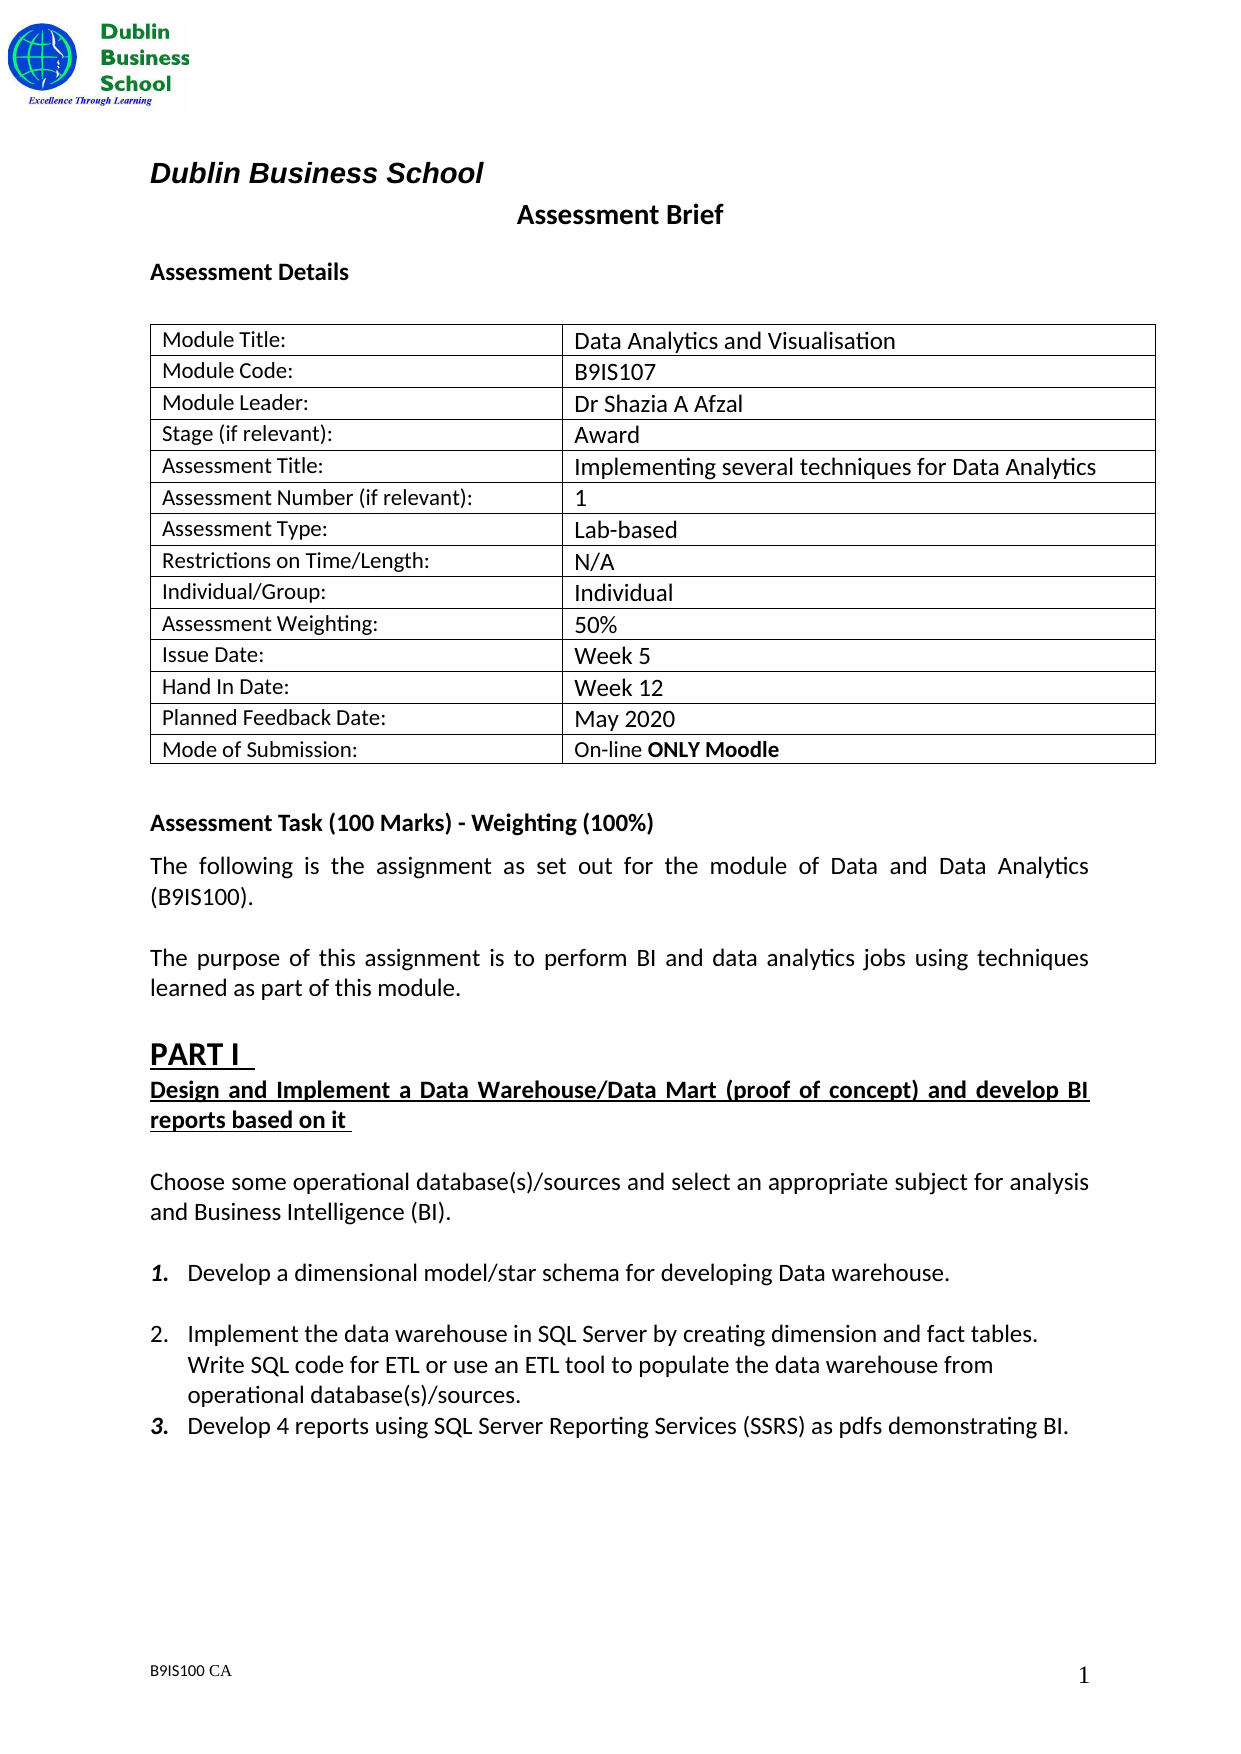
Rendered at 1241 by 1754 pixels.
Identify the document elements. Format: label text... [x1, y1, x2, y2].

table_cell Module Leader: [151, 388, 562, 418]
table_cell Planned Feedback Date: [151, 704, 562, 734]
table_cell Week 12 [563, 672, 1155, 702]
table_cell Stage (if relevant): [151, 420, 562, 450]
subtitle Assessment Task (100 Marks) - Weighting (100%) [150, 807, 1090, 838]
table_cell 50% [563, 609, 1155, 639]
table_cell Mode of Submission: [151, 735, 562, 763]
table_cell Module Code: [151, 356, 562, 387]
text Design and Implement a Data Warehouse/Data Mart (proof of concept) and develop BI reports based on it [150, 1074, 1090, 1100]
list Develop a dimensional model/star schema for developing Data warehouse. [150, 1257, 1090, 1288]
table_cell Assessment Type: [151, 514, 562, 545]
list Develop 4 reports using SQL Server Reporting Services (SSRS) as pdfs demonstrating BI. [150, 1410, 1090, 1440]
table_cell Lab-based [563, 514, 1155, 545]
subtitle Assessment Details [150, 256, 1090, 287]
text Choose some operational database(s)/sources and select an appropriate subject for analysis and Business Intelligence (BI). [150, 1166, 1090, 1227]
table_cell Assessment Title: [151, 451, 562, 482]
table_cell Week 5 [563, 640, 1155, 671]
table_header Data Analytics and Visualisation [563, 325, 1155, 355]
table_cell Individual/Group: [151, 577, 562, 608]
table_cell Assessment Weighting: [151, 609, 562, 639]
text The following is the assignment as set out for the module of Data and Data Analytics (B9IS100). [150, 850, 1090, 911]
table_header Module Title: [151, 325, 562, 355]
table_cell On-line ONLY Moodle [563, 735, 1155, 763]
subtitle Assessment Brief [150, 196, 1090, 231]
table_cell N/A [563, 546, 1155, 576]
table_cell B9IS107 [563, 356, 1155, 387]
text Design and Implement a Data Warehouse/Data Mart (proof of concept) and develop BI reports based on it [150, 1102, 1090, 1135]
table_cell Assessment Number (if relevant): [151, 483, 562, 513]
text PART I [150, 1033, 1090, 1074]
table_cell Dr Shazia A Afzal [563, 388, 1155, 418]
subtitle Dublin Business School [150, 156, 1090, 189]
table_cell Restrictions on Time/Length: [151, 546, 562, 576]
picture [7, 23, 189, 114]
table_cell 1 [563, 483, 1155, 513]
table_cell May 2020 [563, 704, 1155, 734]
table_cell Implementing several techniques for Data Analytics [563, 451, 1155, 482]
table_cell Award [563, 420, 1155, 450]
table_cell Individual [563, 577, 1155, 608]
table_cell Issue Date: [151, 640, 562, 671]
list Implement the data warehouse in SQL Server by creating dimension and fact tables. Write SQL code for ETL or use an ETL tool to populate the data warehouse from operational database(s)/sources. [150, 1318, 1090, 1410]
table_cell Hand In Date: [151, 672, 562, 702]
text The purpose of this assignment is to perform BI and data analytics jobs using techniques learned as part of this module. [150, 942, 1090, 1003]
